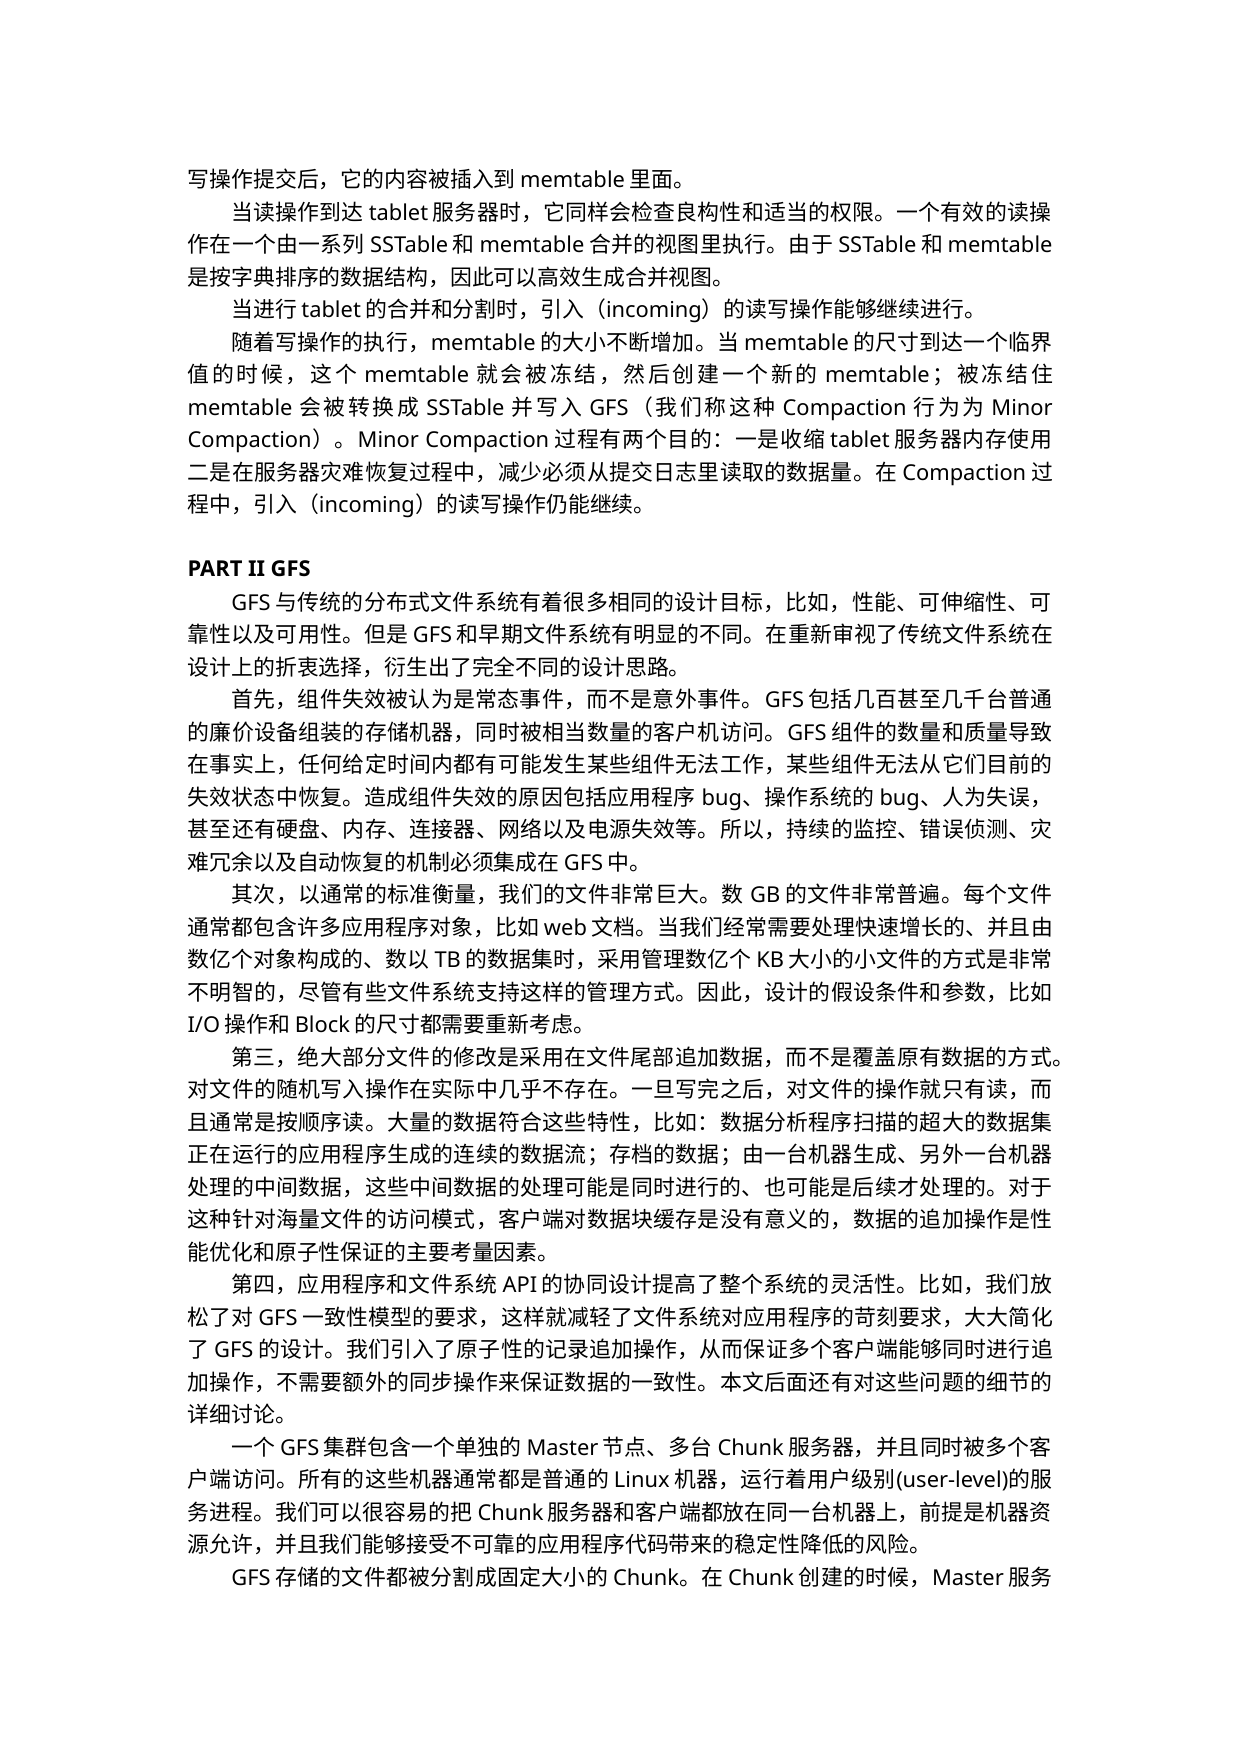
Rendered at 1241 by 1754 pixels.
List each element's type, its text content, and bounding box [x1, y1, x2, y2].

text 首先，组件失效被认为是常态事件，而不是意外事件。GFS包括几百甚至几千台普通的廉价设备组装的存储机器，同时被相当数量的客户机访问。GFS组件的数量和质量导致在事实上，任何给定时间内都有可能发生某些组件无法工作，某些组件无法从它们目前的失效状态中恢复。造成组件失效的原因包括应用程序bug、操作系统的bug、人为失误，甚至还有硬盘、内存、连接器、网络以及电源失效等。所以，持续的监控、错误侦测、灾难冗余以及自动恢复的机制必须集成在GFS中。 [187, 682, 1053, 877]
text PART II GFS [187, 552, 1053, 584]
text 第三，绝大部分文件的修改是采用在文件尾部追加数据，而不是覆盖原有数据的方式。对文件的随机写入操作在实际中几乎不存在。一旦写完之后，对文件的操作就只有读，而且通常是按顺序读。大量的数据符合这些特性，比如：数据分析程序扫描的超大的数据集；正在运行的应用程序生成的连续的数据流；存档的数据；由一台机器生成、另外一台机器处理的中间数据，这些中间数据的处理可能是同时进行的、也可能是后续才处理的。对于这种针对海量文件的访问模式，客户端对数据块缓存是没有意义的，数据的追加操作是性能优化和原子性保证的主要考量因素。 [187, 1039, 1053, 1267]
text GFS与传统的分布式文件系统有着很多相同的设计目标，比如，性能、可伸缩性、可靠性以及可用性。但是GFS和早期文件系统有明显的不同。在重新审视了传统文件系统在设计上的折衷选择，衍生出了完全不同的设计思路。 [187, 584, 1053, 682]
text 其次，以通常的标准衡量，我们的文件非常巨大。数GB的文件非常普遍。每个文件通常都包含许多应用程序对象，比如web文档。当我们经常需要处理快速增长的、并且由数亿个对象构成的、数以TB的数据集时，采用管理数亿个KB大小的小文件的方式是非常不明智的，尽管有些文件系统支持这样的管理方式。因此，设计的假设条件和参数，比如I/O操作和Block的尺寸都需要重新考虑。 [187, 877, 1053, 1039]
text 一个GFS集群包含一个单独的Master节点、多台Chunk服务器，并且同时被多个客户端访问。所有的这些机器通常都是普通的Linux机器，运行着用户级别(user-level)的服务进程。我们可以很容易的把Chunk服务器和客户端都放在同一台机器上，前提是机器资源允许，并且我们能够接受不可靠的应用程序代码带来的稳定性降低的风险。 [187, 1429, 1053, 1559]
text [187, 162, 1053, 194]
text 当读操作到达tablet服务器时，它同样会检查良构性和适当的权限。一个有效的读操作在一个由一系列SSTable和memtable合并的视图里执行。由于SSTable和memtable是按字典排序的数据结构，因此可以高效生成合并视图。 [187, 194, 1053, 292]
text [187, 1559, 1053, 1592]
text 当进行tablet的合并和分割时，引入（incoming）的读写操作能够继续进行。 [187, 292, 1053, 324]
text 第四，应用程序和文件系统API的协同设计提高了整个系统的灵活性。比如，我们放松了对GFS一致性模型的要求，这样就减轻了文件系统对应用程序的苛刻要求，大大简化了GFS的设计。我们引入了原子性的记录追加操作，从而保证多个客户端能够同时进行追加操作，不需要额外的同步操作来保证数据的一致性。本文后面还有对这些问题的细节的详细讨论。 [187, 1267, 1053, 1429]
text 随着写操作的执行，memtable的大小不断增加。当memtable的尺寸到达一个临界值的时候，这个memtable就会被冻结，然后创建一个新的memtable；被冻结住memtable会被转换成SSTable并写入GFS（我们称这种Compaction行为为Minor Compaction）。Minor Compaction过程有两个目的：一是收缩tablet服务器内存使用，二是在服务器灾难恢复过程中，减少必须从提交日志里读取的数据量。在Compaction过程中，引入（incoming）的读写操作仍能继续。 [187, 324, 1053, 519]
